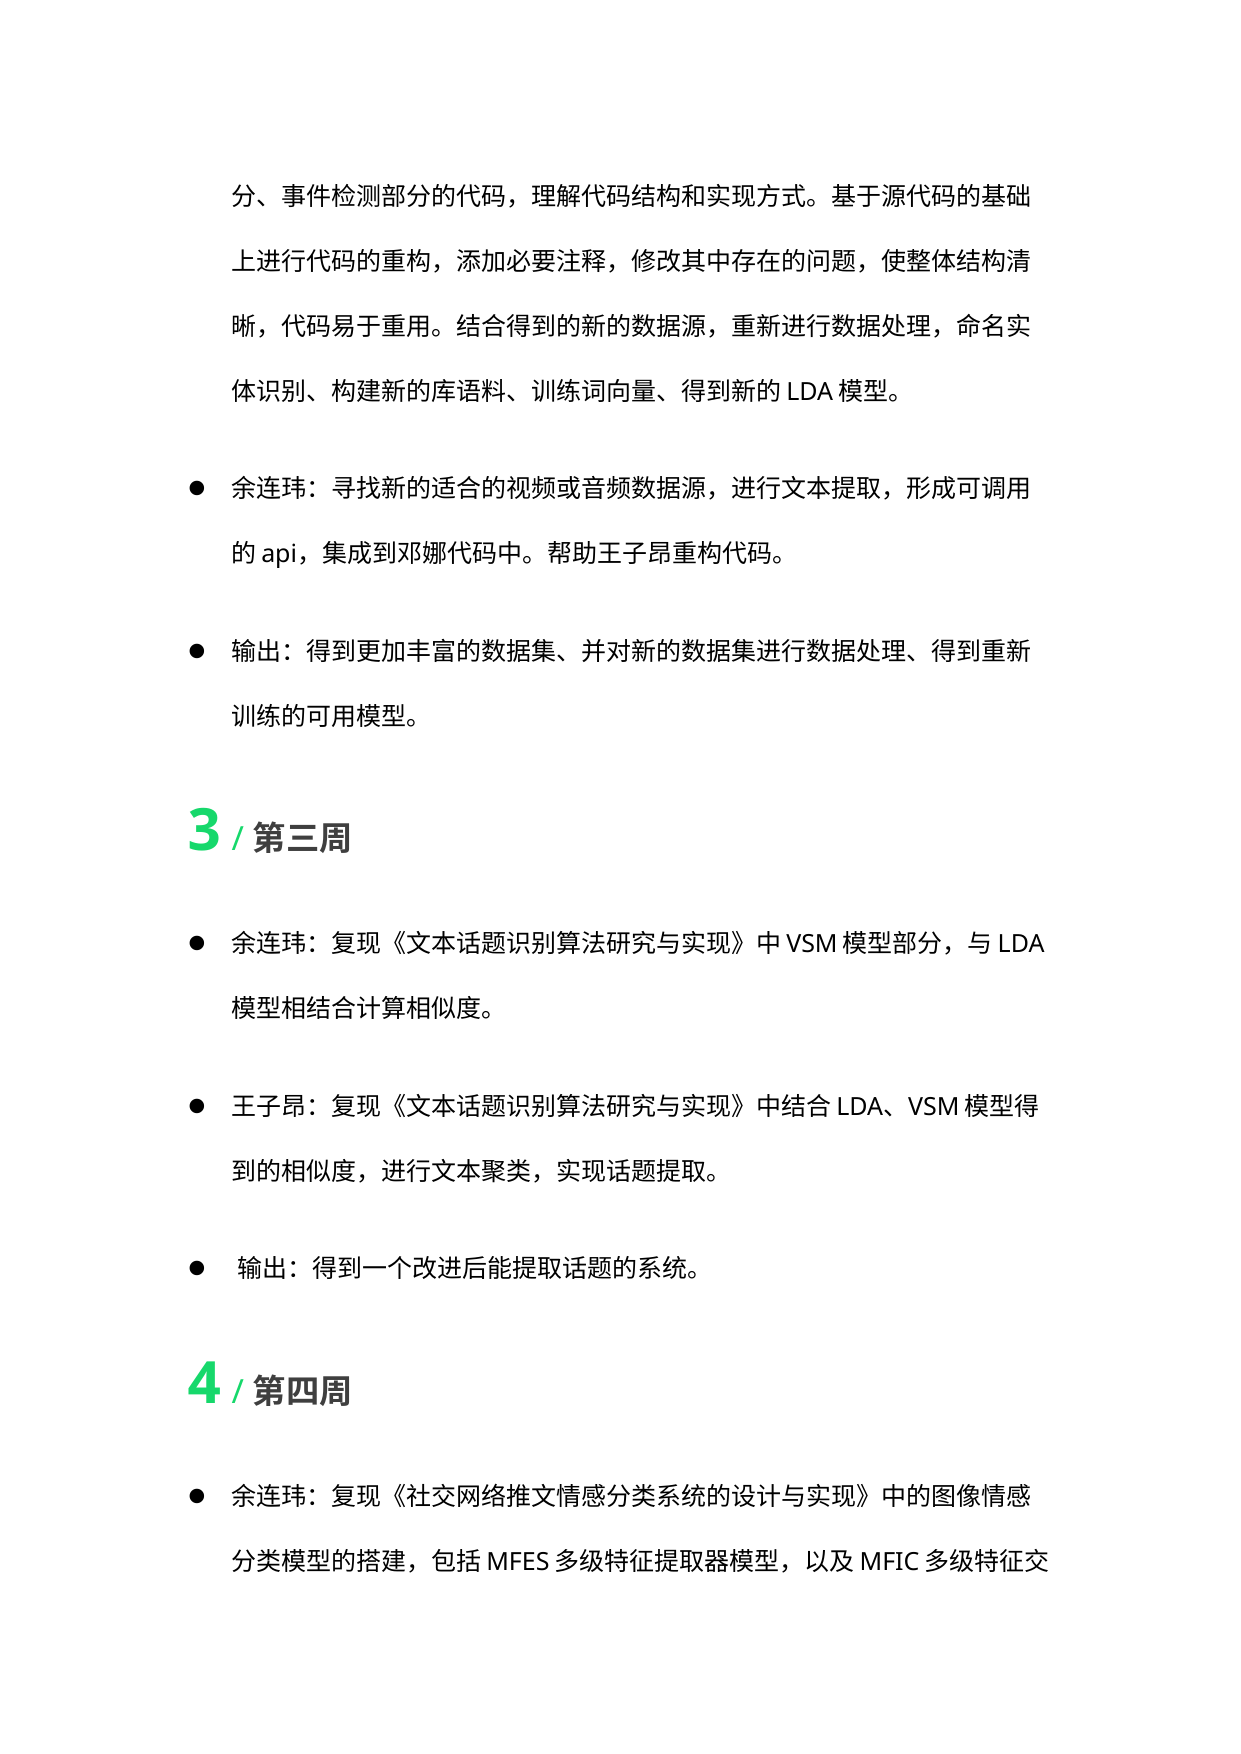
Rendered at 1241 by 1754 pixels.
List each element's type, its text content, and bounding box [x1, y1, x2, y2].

list 余连玮：复现《文本话题识别算法研究与实现》中VSM模型部分，与LDA模型相结合计算相似度。 [187, 909, 1053, 1039]
list 王子昂：复现《文本话题识别算法研究与实现》中结合LDA、VSM模型得到的相似度，进行文本聚类，实现话题提取。 [187, 1072, 1053, 1202]
list 输出：得到一个改进后能提取话题的系统。 [187, 1234, 1053, 1299]
list 余连玮：寻找新的适合的视频或音频数据源，进行文本提取，形成可调用的api，集成到邓娜代码中。帮助王子昂重构代码。 [187, 454, 1053, 584]
list 输出：得到更加丰富的数据集、并对新的数据集进行数据处理、得到重新训练的可用模型。 [187, 617, 1053, 747]
list 余连玮：复现《社交网络推文情感分类系统的设计与实现》中的图像情感分类模型的搭建，包括MFES多级特征提取器模型，以及MFIC多级特征交叉分类器。 [187, 1462, 1053, 1592]
text 4 / 第四周 [187, 1332, 1053, 1429]
text 3 / 第三周 [187, 779, 1053, 877]
